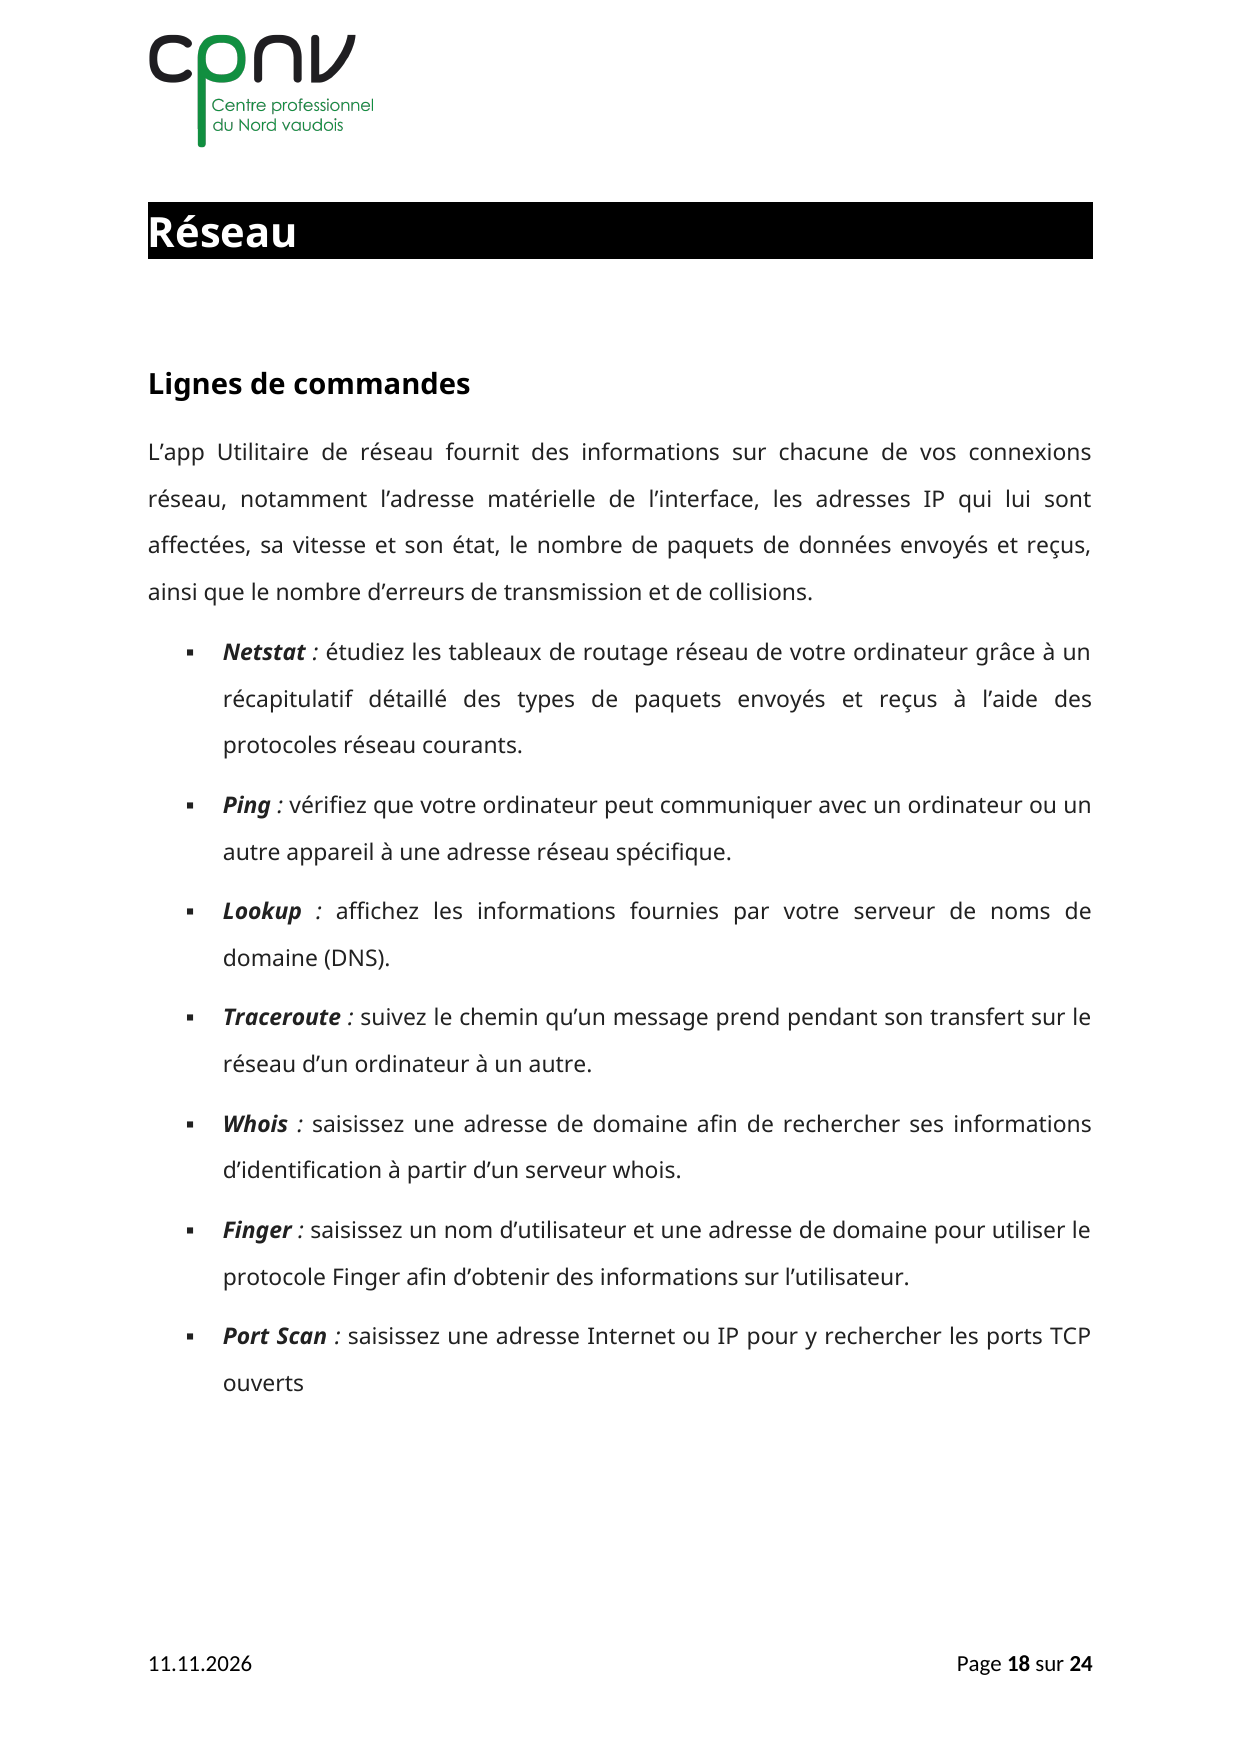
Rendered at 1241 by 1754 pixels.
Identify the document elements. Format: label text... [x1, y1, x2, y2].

picture [148, 34, 374, 148]
list Port Scan : saisissez une adresse Internet ou IP pour y rechercher les ports TCP ouverts [185, 1320, 1093, 1398]
subtitle Lignes de commandes [148, 364, 1093, 403]
list Finger : saisissez un nom d’utilisateur et une adresse de domaine pour utiliser le protocole Finger afin d’obtenir des informations sur l’utilisateur. [185, 1214, 1093, 1292]
list Ping : vérifiez que votre ordinateur peut communiquer avec un ordinateur ou un autre appareil à une adresse réseau spécifique. [185, 789, 1093, 867]
list Traceroute : suivez le chemin qu’un message prend pendant son transfert sur le réseau d’un ordinateur à un autre. [185, 1001, 1093, 1079]
list Whois : saisissez une adresse de domaine afin de rechercher ses informations d’identification à partir d’un serveur whois. [185, 1107, 1093, 1186]
subtitle Réseau [148, 202, 1093, 259]
list Netstat : étudiez les tableaux de routage réseau de votre ordinateur grâce à un récapitulatif détaillé des types de paquets envoyés et reçus à l’aide des protocoles réseau courants. [185, 636, 1093, 761]
list Lookup : affichez les informations fournies par votre serveur de noms de domaine (DNS). [185, 895, 1093, 973]
text L’app Utilitaire de réseau fournit des informations sur chacune de vos connexions réseau, notamment l’adresse matérielle de l’interface, les adresses IP qui lui sont affectées, sa vitesse et son état, le nombre de paquets de données envoyés et reçus, ainsi que le nombre d’erreurs de transmission et de collisions. [148, 436, 1093, 607]
